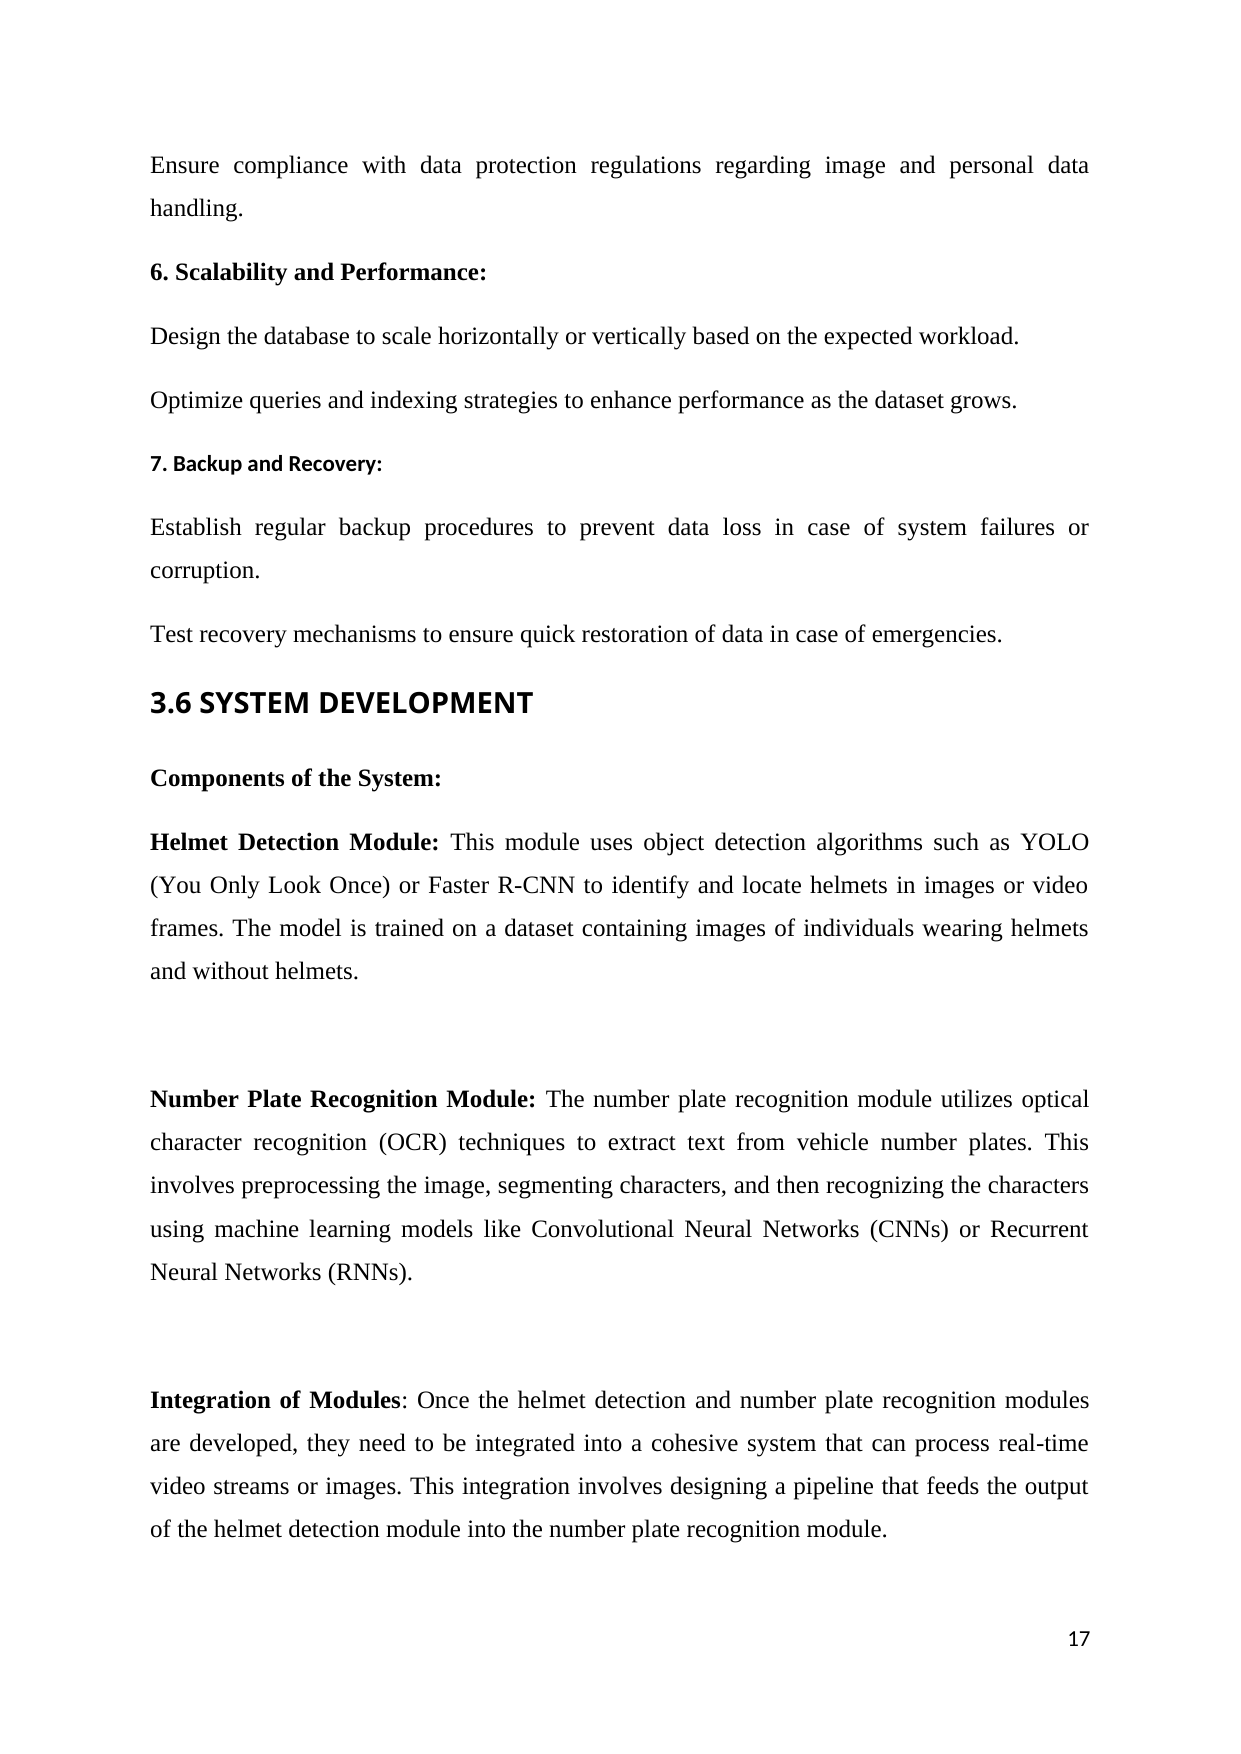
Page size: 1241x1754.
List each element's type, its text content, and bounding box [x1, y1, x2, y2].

text 7. Backup and Recovery: [150, 449, 1090, 477]
text Number Plate Recognition Module: The number plate recognition module utilizes optical character recognition (OCR) techniques to extract text from vehicle number plates. This involves preprocessing the image, segmenting characters, and then recognizing the characters using machine learning models like Convolutional Neural Networks (CNNs) or Recurrent Neural Networks (RNNs). [150, 1084, 1090, 1286]
text Design the database to scale horizontally or vertically based on the expected workload. [150, 321, 1090, 350]
text 6. Scalability and Performance: [150, 257, 1090, 286]
text Ensure compliance with data protection regulations regarding image and personal data handling. [150, 150, 1090, 222]
text 3.6 SYSTEM DEVELOPMENT [150, 683, 1090, 722]
text Test recovery mechanisms to ensure quick restoration of data in case of emergencies. [150, 619, 1090, 648]
text Helmet Detection Module: This module uses object detection algorithms such as YOLO (You Only Look Once) or Faster R-CNN to identify and locate helmets in images or video frames. The model is trained on a dataset containing images of individuals wearing helmets and without helmets. [150, 827, 1090, 985]
text Components of the System: [150, 763, 1090, 792]
text Establish regular backup procedures to prevent data loss in case of system failures or corruption. [150, 512, 1090, 584]
text Integration of Modules: Once the helmet detection and number plate recognition modules are developed, they need to be integrated into a cohesive system that can process real-time video streams or images. This integration involves designing a pipeline that feeds the output of the helmet detection module into the number plate recognition module. [150, 1385, 1090, 1543]
text Optimize queries and indexing strategies to enhance performance as the dataset grows. [150, 385, 1090, 414]
